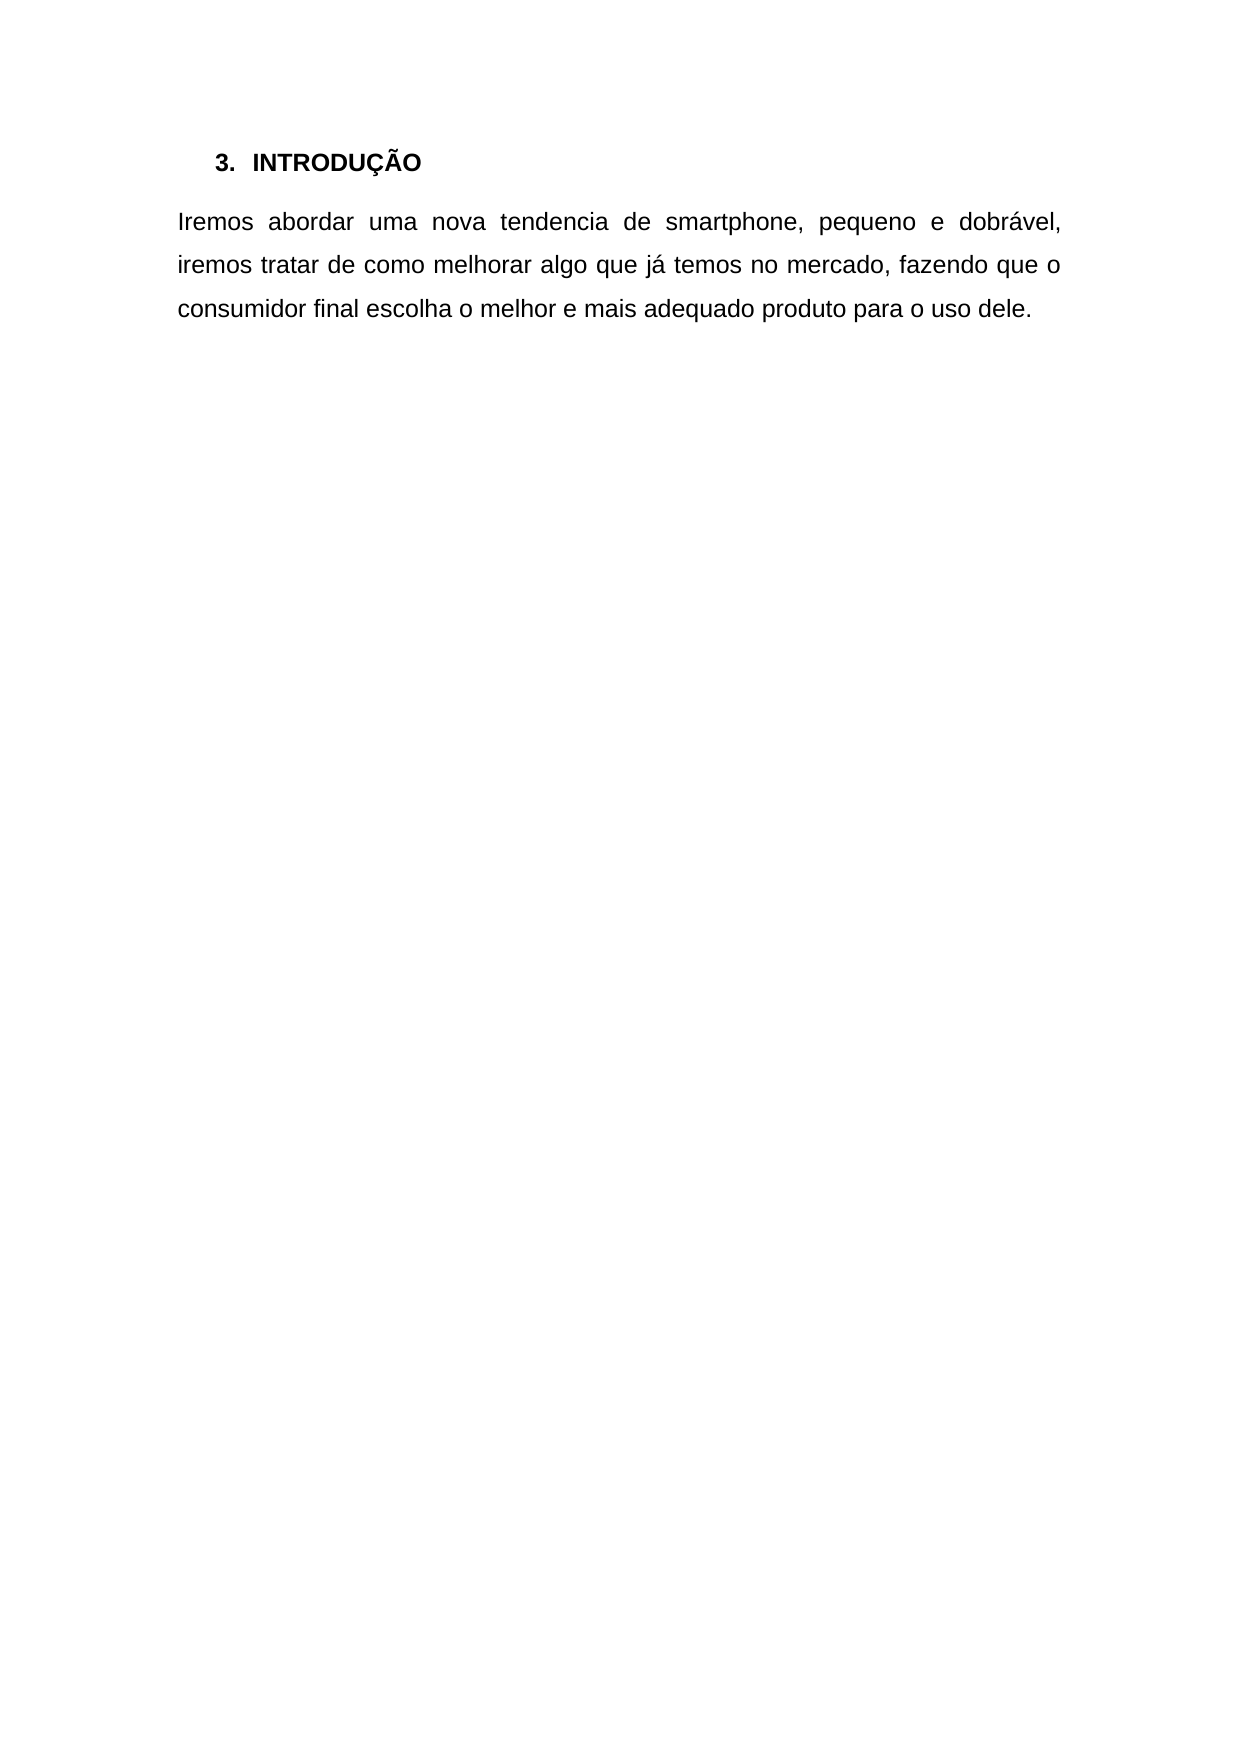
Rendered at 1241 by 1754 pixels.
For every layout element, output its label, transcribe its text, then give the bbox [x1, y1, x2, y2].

text Iremos abordar uma nova tendencia de smartphone, pequeno e dobrável, iremos tratar de como melhorar algo que já temos no mercado, fazendo que o consumidor final escolha o melhor e mais adequado produto para o uso dele. [177, 207, 1063, 322]
subtitle INTRODUÇÃO [215, 148, 1063, 176]
